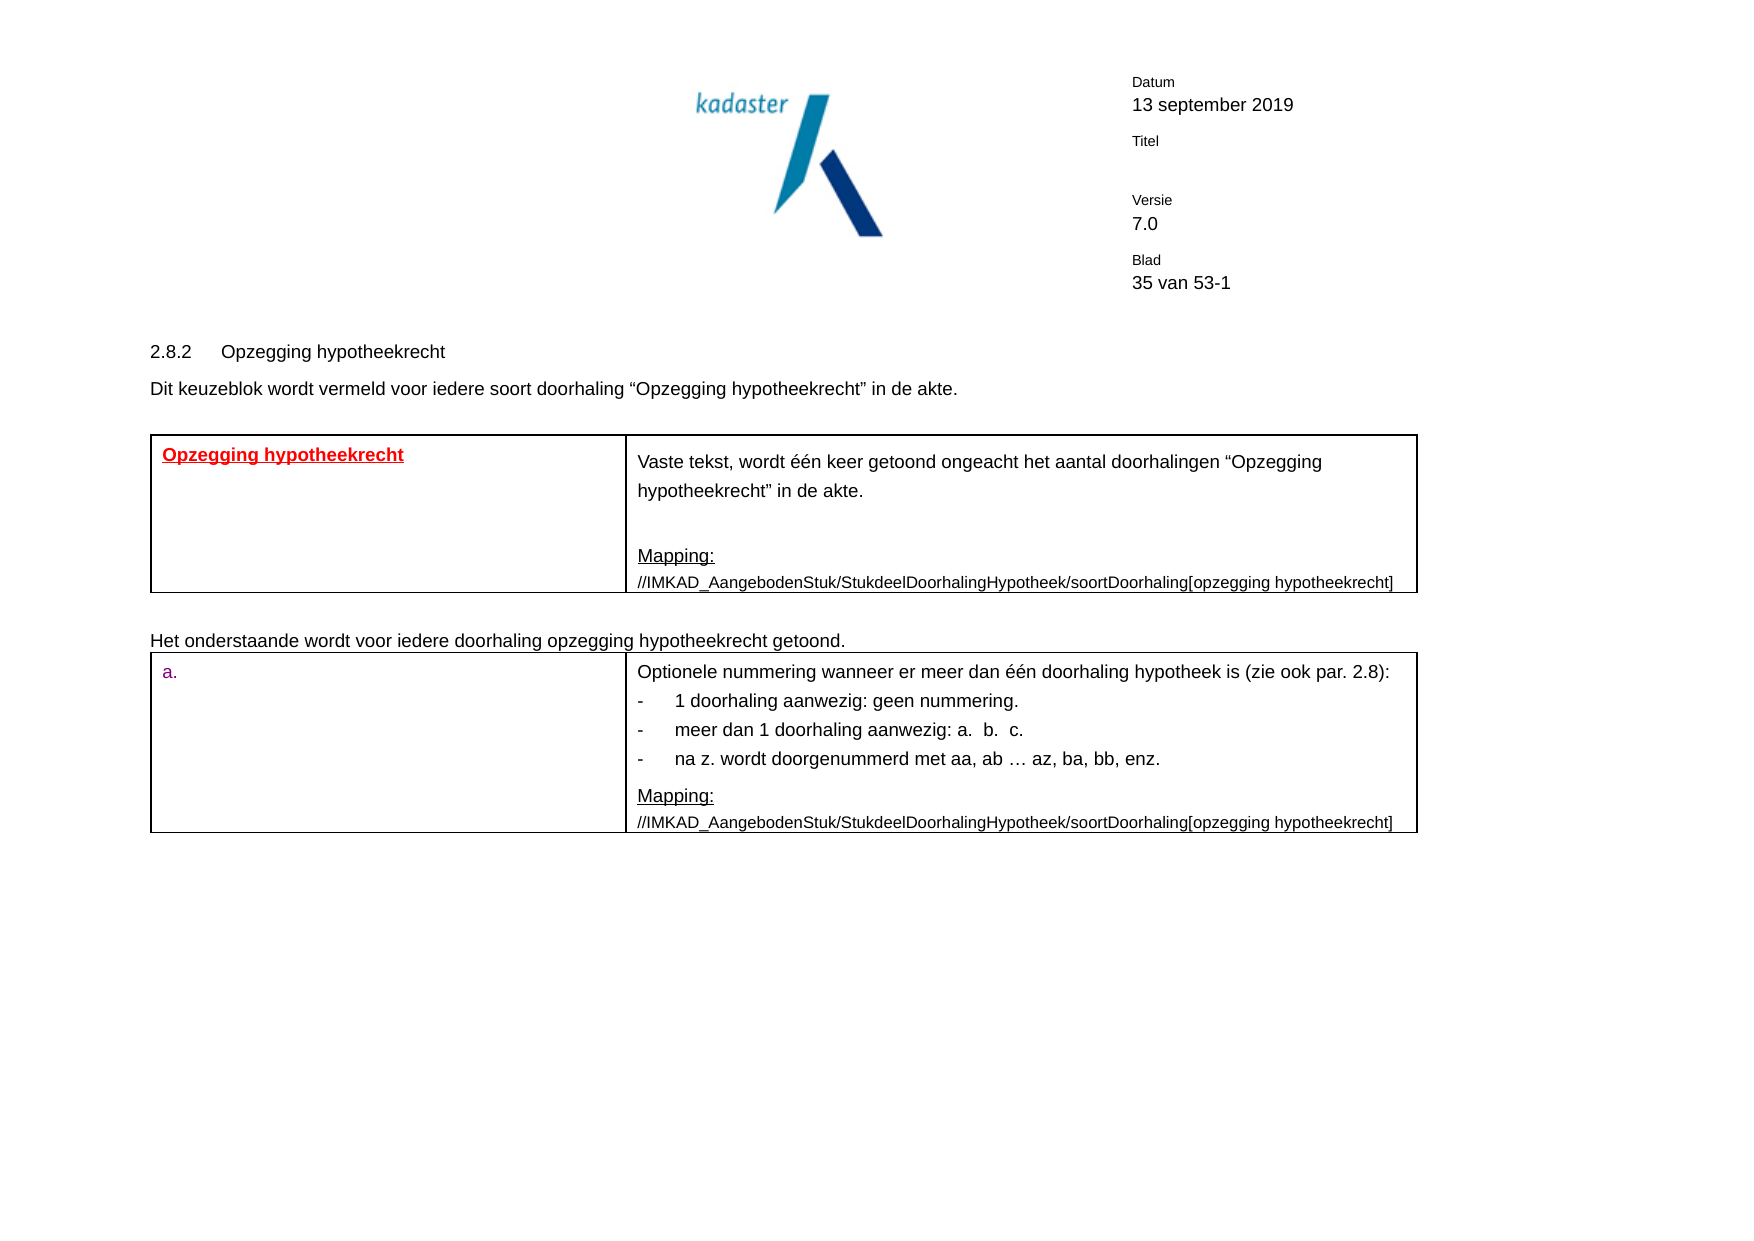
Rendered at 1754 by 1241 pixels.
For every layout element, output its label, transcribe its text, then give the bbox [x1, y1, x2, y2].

subtitle Opzegging hypotheekrecht [150, 333, 1429, 362]
table_header a. [152, 653, 625, 832]
text Dit keuzeblok wordt vermeld voor iedere soort doorhaling “Opzegging hypotheekrecht” in de akte. [150, 370, 1429, 399]
table_header Vaste tekst, wordt één keer getoond ongeacht het aantal doorhalingen “Opzegging hypotheekrecht” in de akte. Mapping: //IMKAD_AangebodenStuk/StukdeelDoorhalingHypotheek/soortDoorhaling[opzegging hypotheekrecht] [627, 436, 1416, 592]
table_header Optionele nummering wanneer er meer dan één doorhaling hypotheek is (zie ook par. 2.8): 1 doorhaling aanwezig: geen nummering. meer dan 1 doorhaling aanwezig: a. b. c. na z. wordt doorgenummerd met aa, ab … az, ba, bb, enz. Mapping: //IMKAD_AangebodenStuk/StukdeelDoorhalingHypotheek/soortDoorhaling[opzegging hypotheekrecht] [627, 653, 1416, 832]
text Het onderstaande wordt voor iedere doorhaling opzegging hypotheekrecht getoond. [150, 622, 1429, 652]
table_header Opzegging hypotheekrecht [152, 436, 625, 592]
picture [679, 70, 898, 253]
